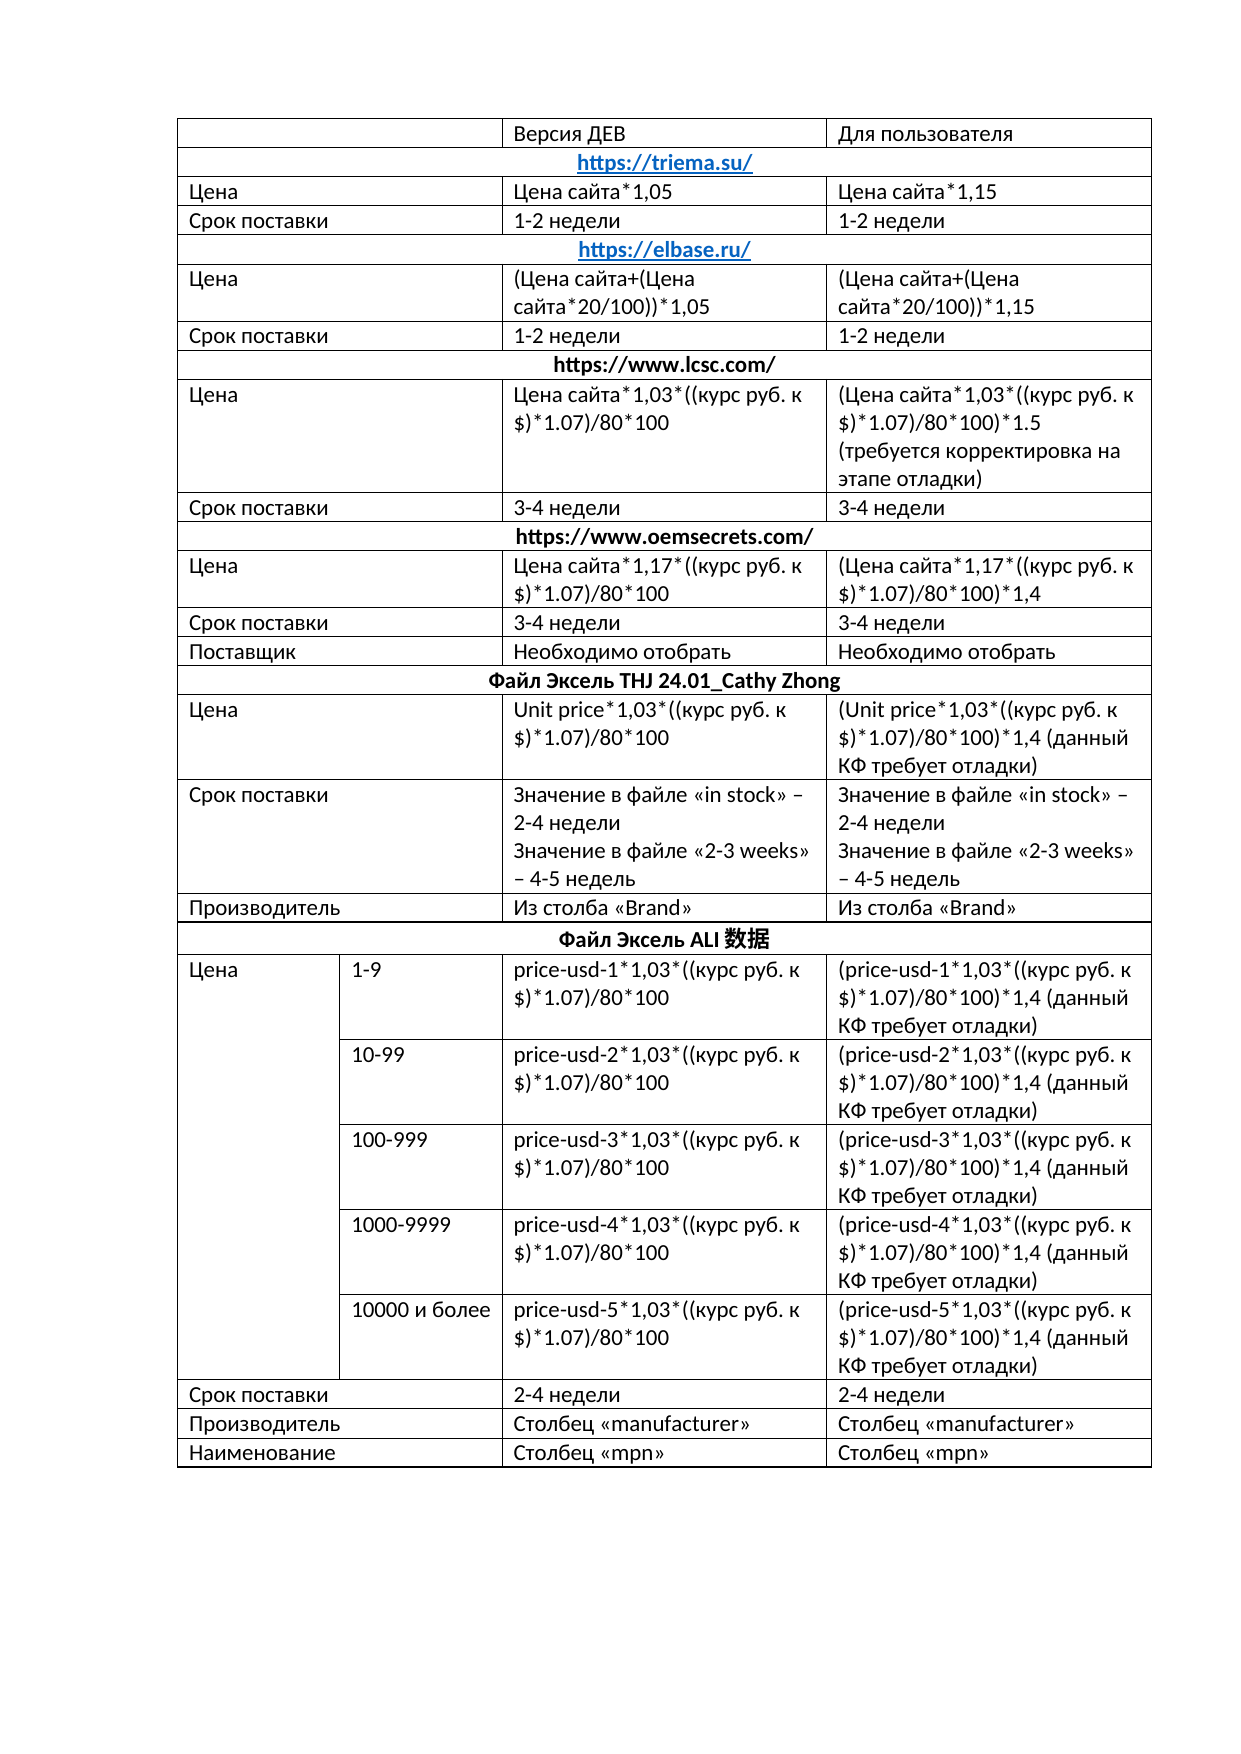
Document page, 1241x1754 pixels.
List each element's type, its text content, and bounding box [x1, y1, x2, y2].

table_cell https://www.lcsc.com/ [178, 351, 1151, 379]
table_cell Цена [178, 695, 502, 779]
table_cell Наименование [178, 1439, 502, 1466]
table_cell (price-usd-3*1,03*((курс руб. к $)*1.07)/80*100)*1,4 (данный КФ требует отладки) [827, 1125, 1151, 1209]
table_cell (price-usd-1*1,03*((курс руб. к $)*1.07)/80*100)*1,4 (данный КФ требует отладки) [827, 955, 1151, 1039]
table_header Для пользователя [827, 119, 1151, 147]
table_cell 10000 и более [340, 1295, 502, 1379]
table_cell Цена [178, 177, 502, 205]
table_cell Цена [178, 380, 502, 492]
table_cell price-usd-1*1,03*((курс руб. к $)*1.07)/80*100 [503, 955, 826, 1039]
table_cell price-usd-5*1,03*((курс руб. к $)*1.07)/80*100 [503, 1295, 826, 1379]
table_cell (price-usd-4*1,03*((курс руб. к $)*1.07)/80*100)*1,4 (данный КФ требует отладки) [827, 1210, 1151, 1294]
table_cell Столбец «mpn» [827, 1439, 1151, 1466]
table_cell Значение в файле «in stock» – 2-4 недели Значение в файле «2-3 weeks» – 4-5 недель [827, 780, 1151, 892]
table_cell Срок поставки [178, 493, 502, 521]
table_cell 2-4 недели [503, 1380, 826, 1408]
table_cell Цена сайта*1,05 [503, 177, 826, 205]
table_cell Срок поставки [178, 206, 502, 234]
table_cell 3-4 недели [503, 608, 826, 636]
table_cell Значение в файле «in stock» – 2-4 недели Значение в файле «2-3 weeks» – 4-5 недель [503, 780, 826, 892]
table_cell (Цена сайта+(Цена сайта*20/100))*1,15 [827, 265, 1151, 321]
table_cell Столбец «mpn» [503, 1439, 826, 1466]
table_cell (Цена сайта*1,03*((курс руб. к $)*1.07)/80*100)*1.5 (требуется корректировка на этапе отладки) [827, 380, 1151, 492]
table_header Версия ДЕВ [503, 119, 826, 147]
table_cell Необходимо отобрать [503, 637, 826, 665]
table_cell https://elbase.ru/ [178, 235, 1151, 263]
table_cell https://www.oemsecrets.com/ [178, 522, 1151, 550]
table_cell Цена сайта*1,03*((курс руб. к $)*1.07)/80*100 [503, 380, 826, 492]
table_cell 3-4 недели [827, 608, 1151, 636]
table_cell Из столба «Brand» [827, 894, 1151, 921]
table_cell (price-usd-5*1,03*((курс руб. к $)*1.07)/80*100)*1,4 (данный КФ требует отладки) [827, 1295, 1151, 1379]
table_cell 1-2 недели [827, 322, 1151, 349]
table_cell 100-999 [340, 1125, 502, 1209]
table_cell Срок поставки [178, 322, 502, 349]
table_cell https://triema.su/ [178, 148, 1151, 176]
table_cell 2-4 недели [827, 1380, 1151, 1408]
table_cell Производитель [178, 894, 502, 921]
table_cell Необходимо отобрать [827, 637, 1151, 665]
table_cell (Цена сайта*1,17*((курс руб. к $)*1.07)/80*100)*1,4 [827, 551, 1151, 607]
table_cell 3-4 недели [503, 493, 826, 521]
table_cell Цена [178, 265, 502, 321]
table_cell (Цена сайта+(Цена сайта*20/100))*1,05 [503, 265, 826, 321]
table_cell Цена сайта*1,17*((курс руб. к $)*1.07)/80*100 [503, 551, 826, 607]
table_cell 3-4 недели [827, 493, 1151, 521]
table_cell price-usd-4*1,03*((курс руб. к $)*1.07)/80*100 [503, 1210, 826, 1294]
table_cell Поставщик [178, 637, 502, 665]
table_cell Производитель [178, 1409, 502, 1437]
table_cell Цена сайта*1,15 [827, 177, 1151, 205]
table_cell Срок поставки [178, 608, 502, 636]
table_cell Цена [178, 955, 339, 1379]
table_cell 1000-9999 [340, 1210, 502, 1294]
table_cell Unit price*1,03*((курс руб. к $)*1.07)/80*100 [503, 695, 826, 779]
table_cell Срок поставки [178, 780, 502, 892]
table_cell Срок поставки [178, 1380, 502, 1408]
table_cell 1-9 [340, 955, 502, 1039]
table_cell Столбец «manufacturer» [827, 1409, 1151, 1437]
table_header [178, 119, 502, 147]
table_cell 10-99 [340, 1040, 502, 1124]
table_cell price-usd-3*1,03*((курс руб. к $)*1.07)/80*100 [503, 1125, 826, 1209]
table_cell 1-2 недели [503, 322, 826, 349]
table_cell (Unit price*1,03*((курс руб. к $)*1.07)/80*100)*1,4 (данный КФ требует отладки) [827, 695, 1151, 779]
table_cell Цена [178, 551, 502, 607]
table_cell (price-usd-2*1,03*((курс руб. к $)*1.07)/80*100)*1,4 (данный КФ требует отладки) [827, 1040, 1151, 1124]
table_cell Из столба «Brand» [503, 894, 826, 921]
table_cell Файл Эксель ALI数据 [178, 923, 1151, 954]
table_cell Столбец «manufacturer» [503, 1409, 826, 1437]
table_cell Файл Эксель THJ 24.01_Cathy Zhong [178, 666, 1151, 694]
table_cell 1-2 недели [503, 206, 826, 234]
table_cell 1-2 недели [827, 206, 1151, 234]
table_cell price-usd-2*1,03*((курс руб. к $)*1.07)/80*100 [503, 1040, 826, 1124]
